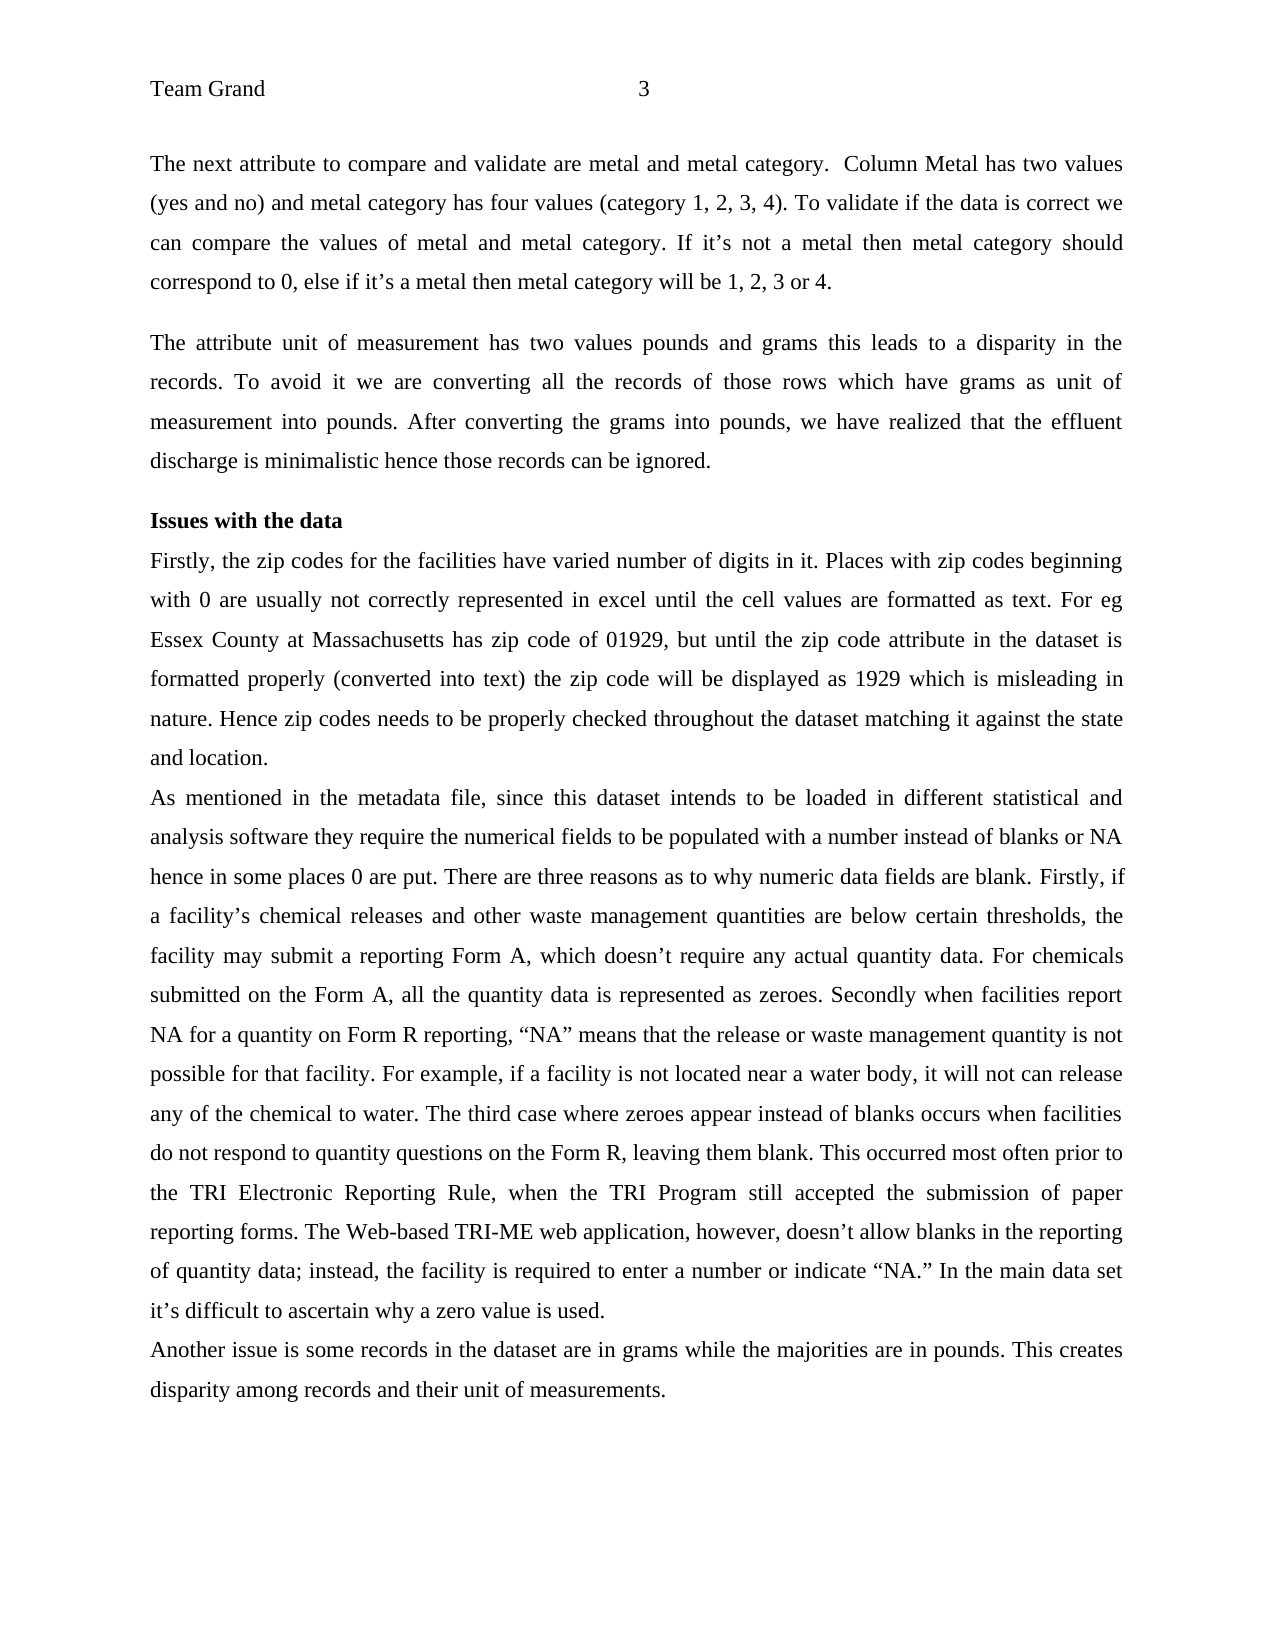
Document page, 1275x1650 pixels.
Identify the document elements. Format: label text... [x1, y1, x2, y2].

text Another issue is some records in the dataset are in grams while the majorities are in pounds. This creates disparity among records and their unit of measurements. [150, 1337, 1125, 1402]
text The next attribute to compare and validate are metal and metal category. Column Metal has two values (yes and no) and metal category has four values (category 1, 2, 3, 4). To validate if the data is correct we can compare the values of metal and metal category. If it’s not a metal then metal category should correspond to 0, else if it’s a metal then metal category will be 1, 2, 3 or 4. [150, 150, 1125, 295]
text Firstly, the zip codes for the facilities have varied number of digits in it. Places with zip codes beginning with 0 are usually not correctly represented in excel until the cell values are formatted as text. For eg Essex County at Massachusetts has zip code of 01929, but until the zip code attribute in the dataset is formatted properly (converted into text) the zip code will be displayed as 1929 which is misleading in nature. Hence zip codes needs to be properly checked throughout the dataset matching it against the state and location. [150, 547, 1125, 771]
text As mentioned in the metadata file, since this dataset intends to be loaded in different statistical and analysis software they require the numerical fields to be populated with a number instead of blanks or NA hence in some places 0 are put. There are three reasons as to why numeric data fields are blank. Firstly, if a facility’s chemical releases and other waste management quantities are below certain thresholds, the facility may submit a reporting Form A, which doesn’t require any actual quantity data. For chemicals submitted on the Form A, all the quantity data is represented as zeroes. Secondly when facilities report NA for a quantity on Form R reporting, “NA” means that the release or waste management quantity is not possible for that facility. For example, if a facility is not located near a water body, it will not can release any of the chemical to water. The third case where zeroes appear instead of blanks occurs when facilities do not respond to quantity questions on the Form R, leaving them blank. This occurred most often prior to the TRI Electronic Reporting Rule, when the TRI Program still accepted the submission of paper reporting forms. The Web-based TRI-ME web application, however, doesn’t allow blanks in the reporting of quantity data; instead, the facility is required to enter a number or indicate “NA.” In the main data set it’s difficult to ascertain why a zero value is used. [150, 784, 1125, 1323]
text The attribute unit of measurement has two values pounds and grams this leads to a disparity in the records. To avoid it we are converting all the records of those rows which have grams as unit of measurement into pounds. After converting the grams into pounds, we have realized that the effluent discharge is minimalistic hence those records can be ignored. [150, 329, 1125, 473]
text Issues with the data [150, 507, 1125, 534]
